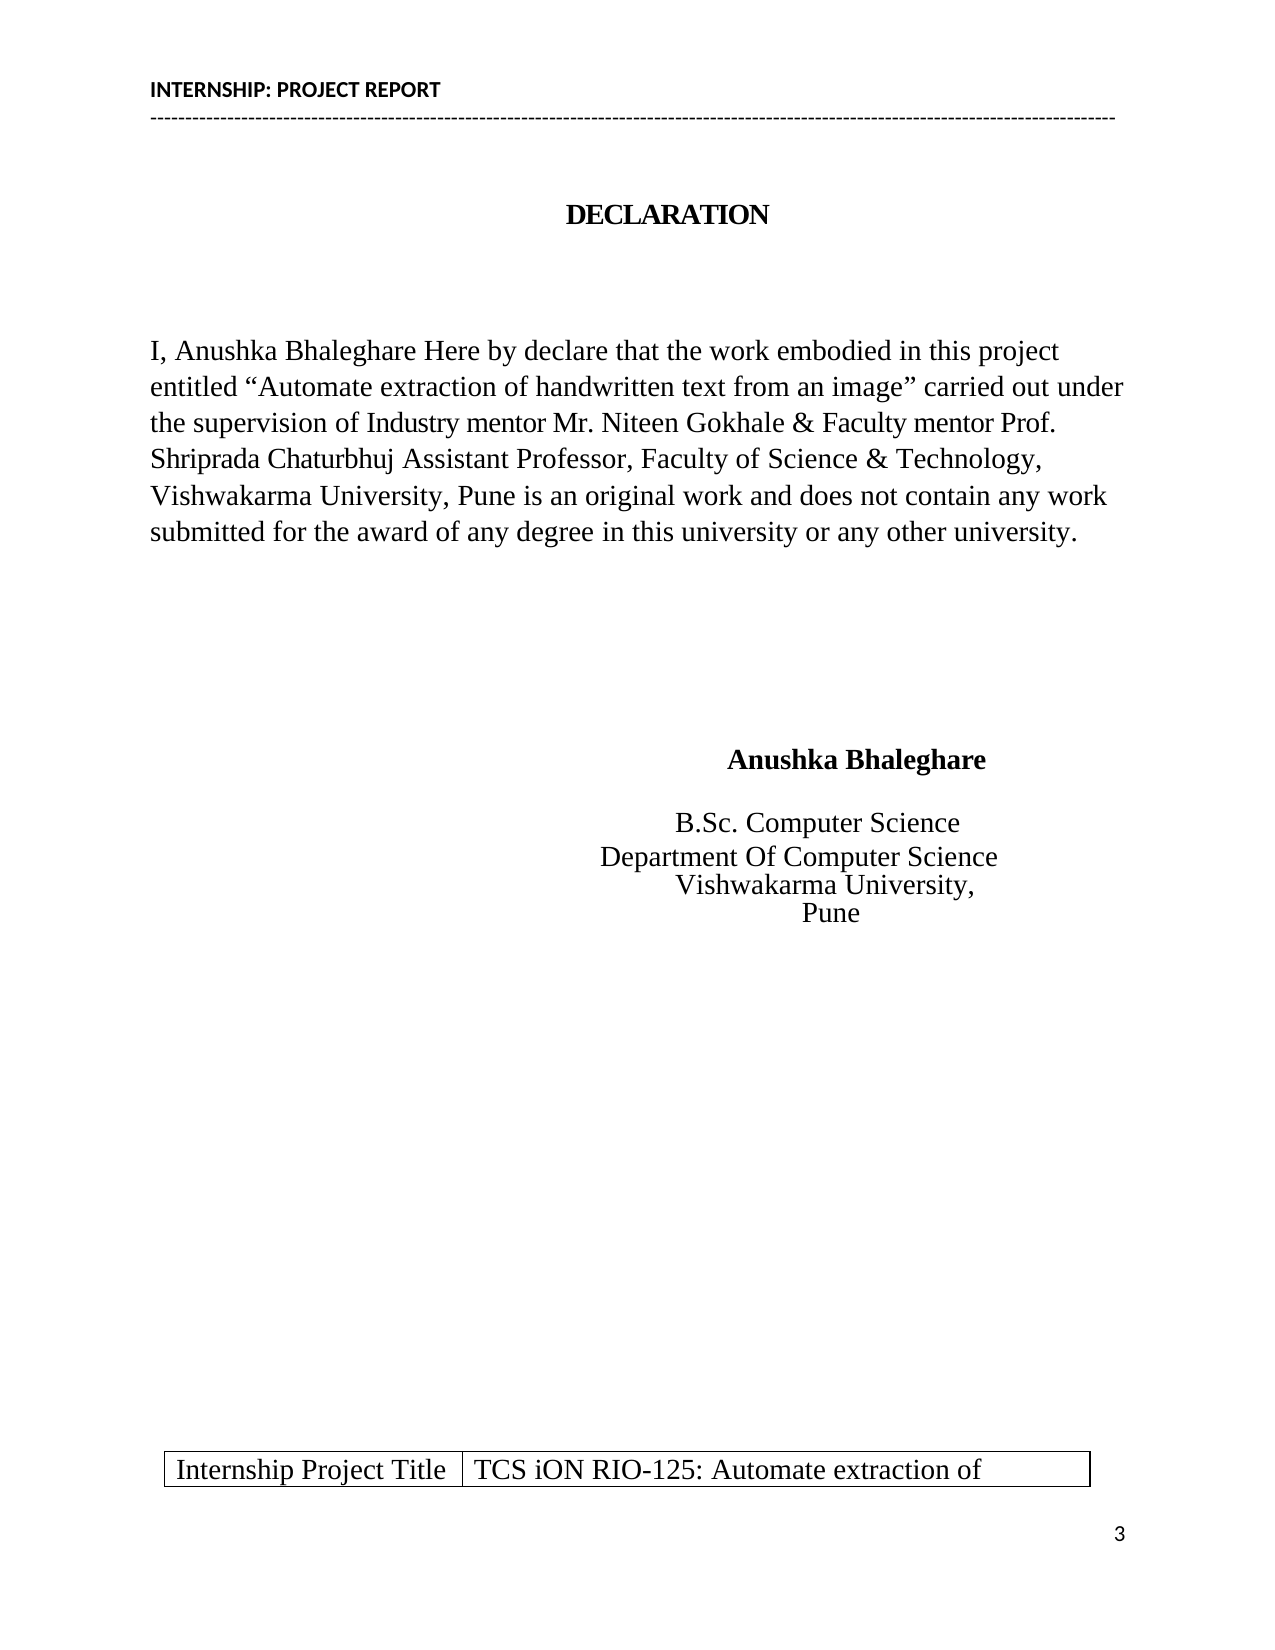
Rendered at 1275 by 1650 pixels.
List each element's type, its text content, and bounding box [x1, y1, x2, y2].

text DECLARATION [150, 197, 1125, 230]
text B.Sc. Computer Science [600, 805, 1113, 839]
text I, Anushka Bhaleghare Here by declare that the work embodied in this project entitled “Automate extraction of handwritten text from an image” carried out under the supervision of Industry mentor Mr. Niteen Gokhale & Faculty mentor Prof. Shriprada Chaturbhuj Assistant Professor, Faculty of Science & Technology, Vishwakarma University, Pune is an original work and does not contain any work submitted for the award of any degree in this university or any other university. [150, 333, 1125, 547]
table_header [165, 1452, 462, 1486]
subtitle Anushka Bhaleghare [525, 742, 1113, 776]
text Department Of Computer Science [525, 839, 1113, 872]
text Vishwakarma University, [600, 872, 1113, 900]
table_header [463, 1452, 1089, 1486]
text Pune [675, 900, 1113, 929]
